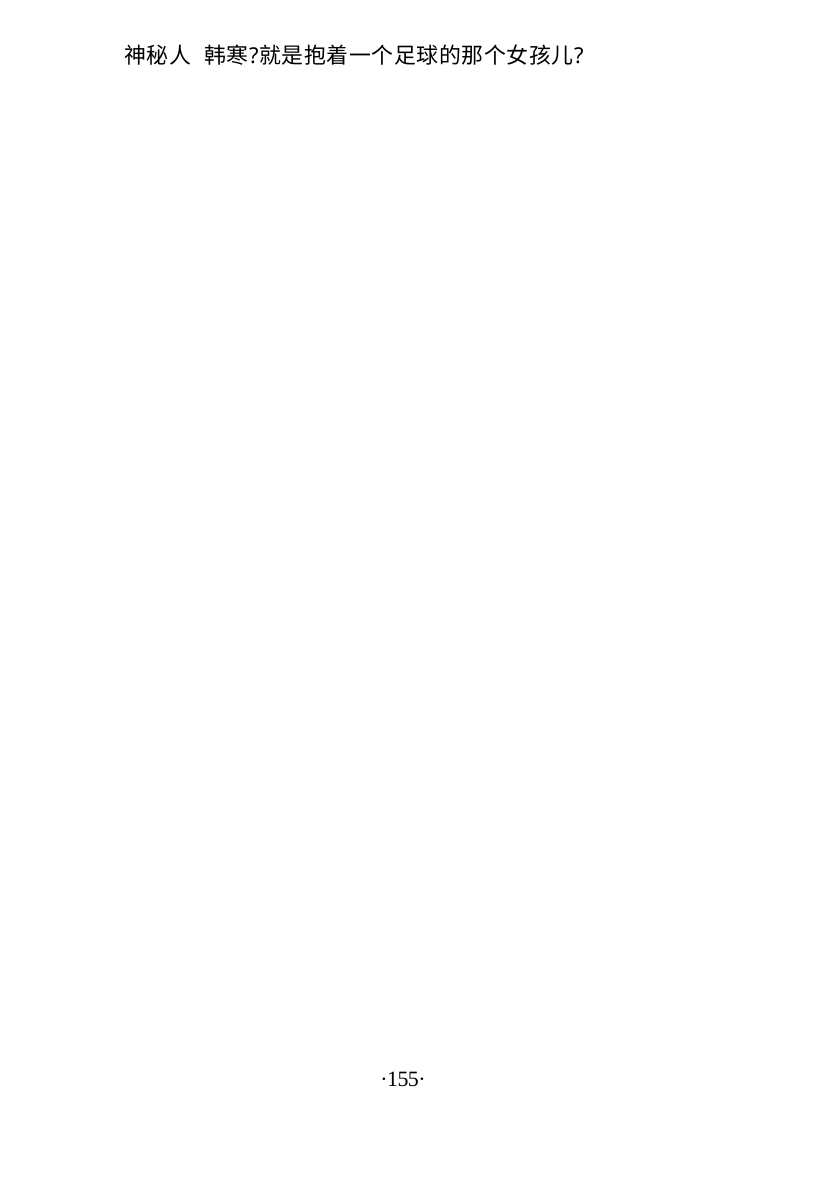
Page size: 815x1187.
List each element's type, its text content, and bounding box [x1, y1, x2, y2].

text 神秘人 韩寒?就是抱着一个足球的那个女孩儿? [124, 42, 692, 69]
